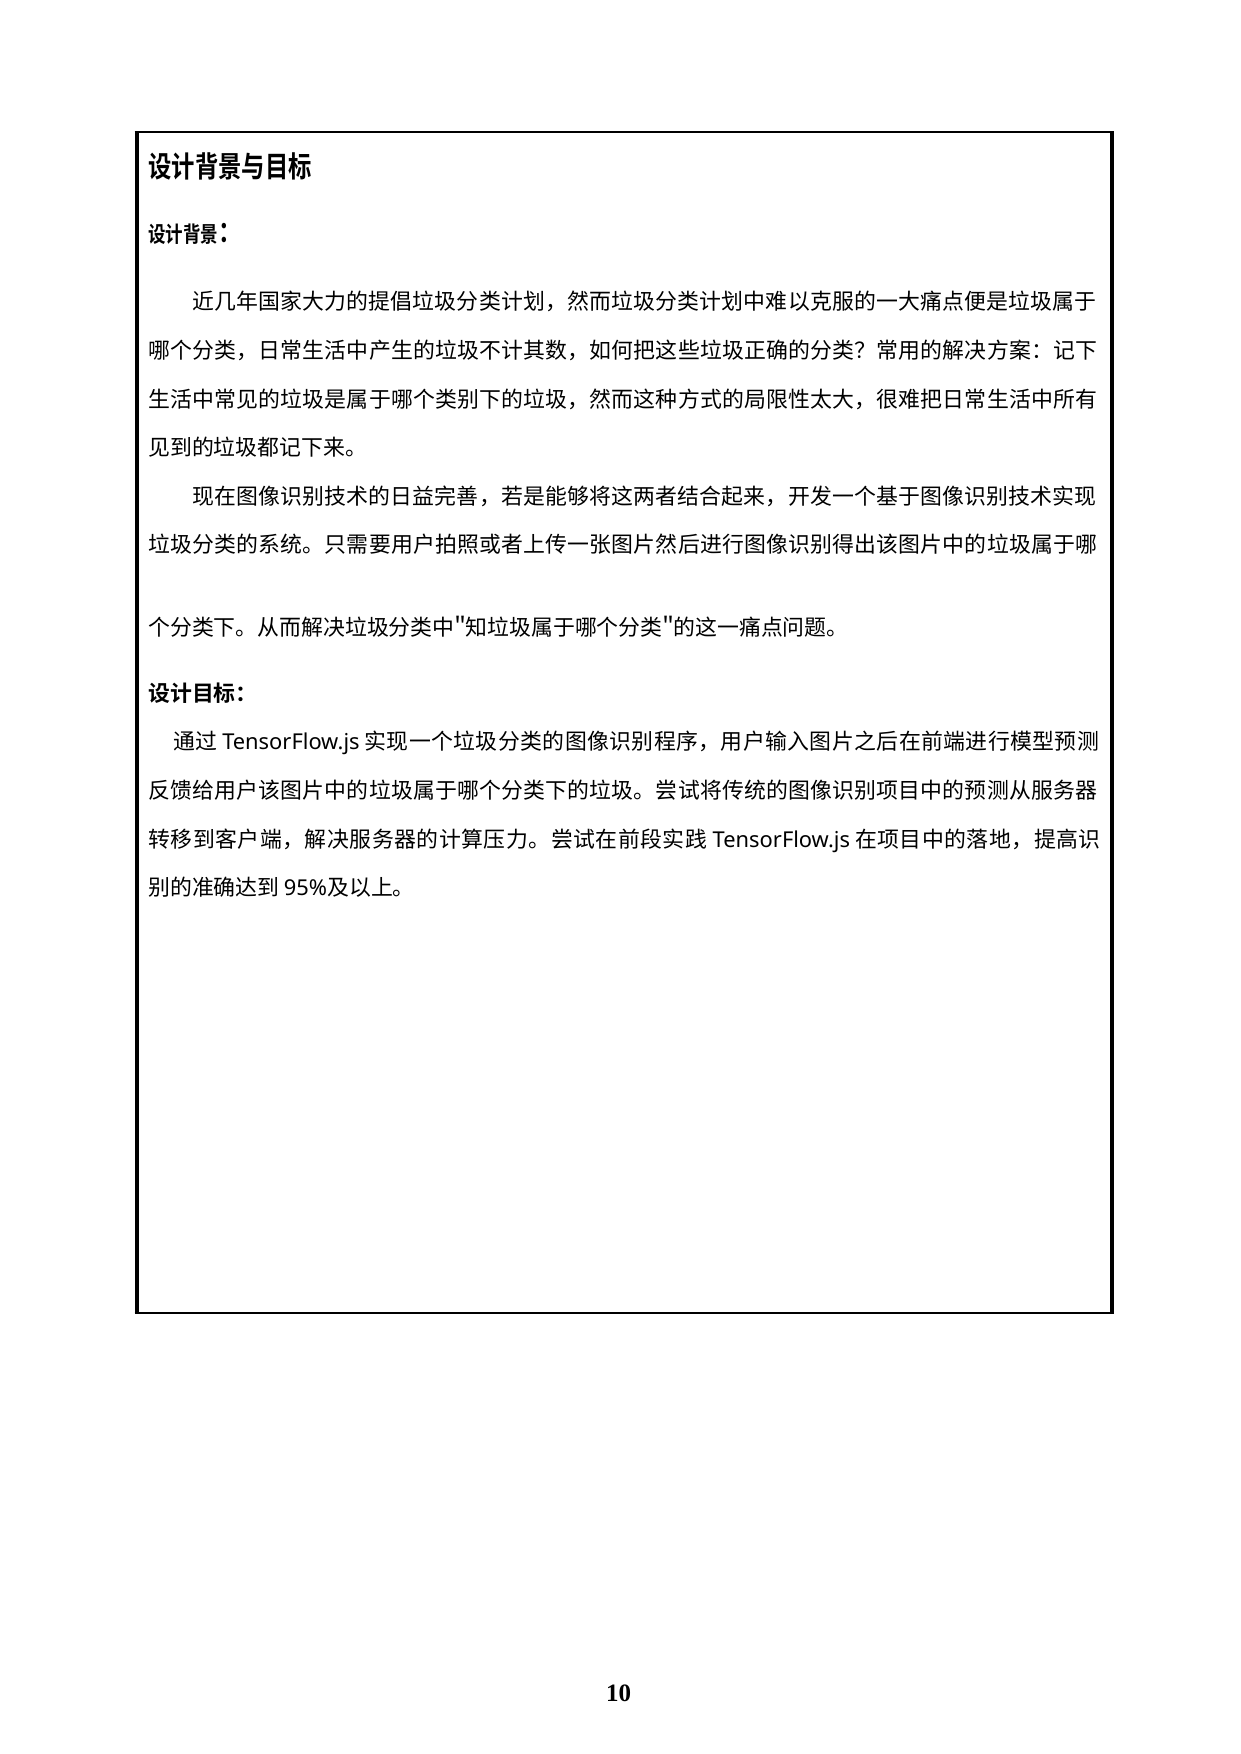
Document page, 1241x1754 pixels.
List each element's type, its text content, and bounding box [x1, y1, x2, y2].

table_cell 设计背景与目标 设计背景： 近几年国家大力的提倡垃圾分类计划，然而垃圾分类计划中难以克服的一大痛点便是垃圾属于哪个分类，日常生活中产生的垃圾不计其数，如何把这些垃圾正确的分类？常用的解决方案：记下生活中常见的垃圾是属于哪个类别下的垃圾，然而这种方式的局限性太大，很难把日常生活中所有见到的垃圾都记下来。 现在图像识别技术的日益完善，若是能够将这两者结合起来，开发一个基于图像识别技术实现垃圾分类的系统。只需要用户拍照或者上传一张图片然后进行图像识别得出该图片中的垃圾属于哪个分类下。从而解决垃圾分类中"知垃圾属于哪个分类"的这一痛点问题。 设计目标： 通过TensorFlow.js实现一个垃圾分类的图像识别程序，用户输入图片之后在前端进行模型预测反馈给用户该图片中的垃圾属于哪个分类下的垃圾。尝试将传统的图像识别项目中的预测从服务器转移到客户端，解决服务器的计算压力。尝试在前段实践TensorFlow.js在项目中的落地，提高识别的准确达到95%及以上。 [139, 133, 1110, 1312]
